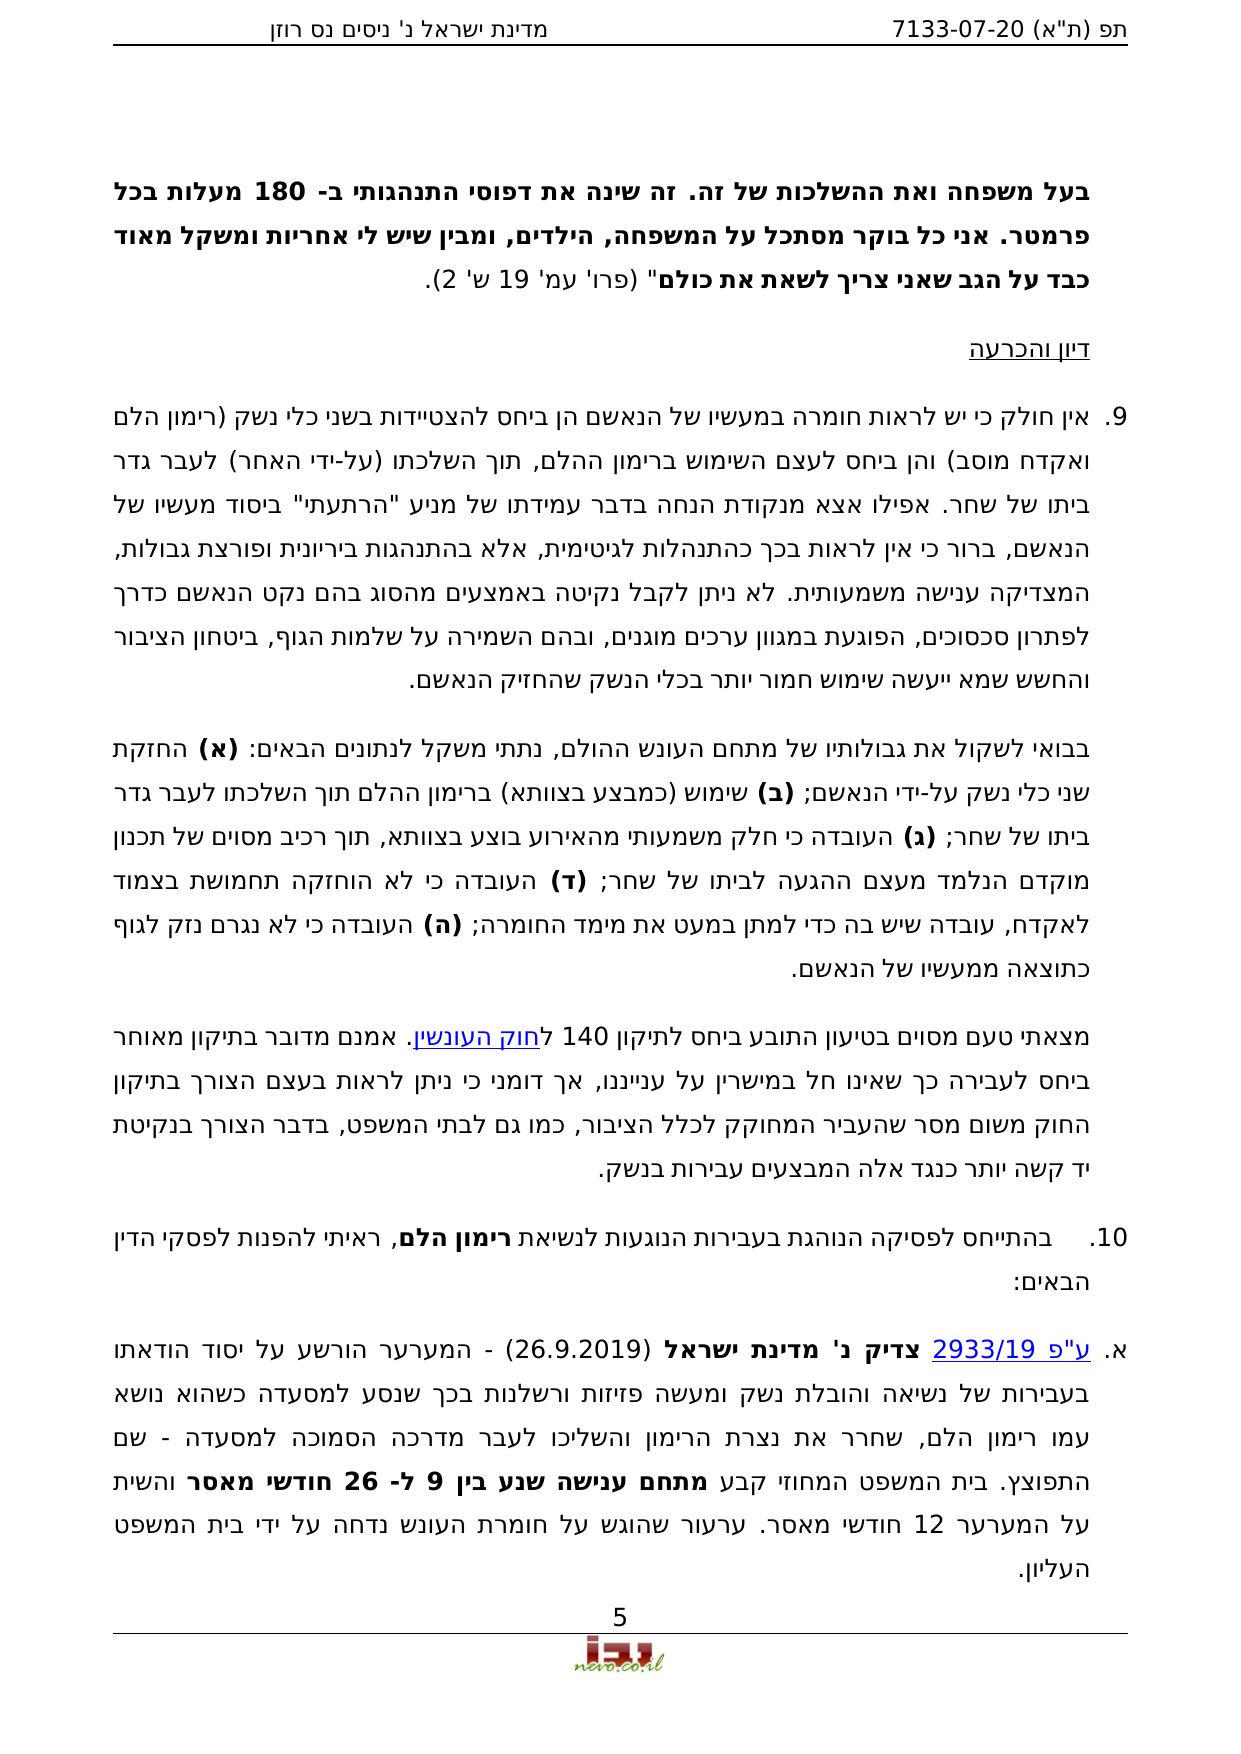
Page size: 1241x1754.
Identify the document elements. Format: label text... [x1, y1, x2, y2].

picture [574, 1635, 666, 1673]
list בהתייחס לפסיקה הנוהגת בעבירות הנוגעות לנשיאת רימון הלם, ראיתי להפנות לפסקי הדין הבאים: [112, 1223, 1128, 1296]
list ע"פ 2933/19 צדיק נ' מדינת ישראל (26.9.2019) - המערער הורשע על יסוד הודאתו בעבירות של נשיאה והובלת נשק ומעשה פזיזות ורשלנות בכך שנסע למסעדה כשהוא נושא עמו רימון הלם, שחרר את נצרת הרימון והשליכו לעבר מדרכה הסמוכה למסעדה - שם התפוצץ. בית המשפט המחוזי קבע מתחם ענישה שנע בין 9 ל- 26 חודשי מאסר והשית על המערער 12 חודשי מאסר. ערעור שהוגש על חומרת העונש נדחה על ידי בית המשפט העליון. [112, 1335, 1128, 1583]
list אין חולק כי יש לראות חומרה במעשיו של הנאשם הן ביחס להצטיידות בשני כלי נשק (רימון הלם ואקדח מוסב) והן ביחס לעצם השימוש ברימון ההלם, תוך השלכתו (על-ידי האחר) לעבר גדר ביתו של שחר. אפילו אצא מנקודת הנחה בדבר עמידתו של מניע "הרתעתי" ביסוד מעשיו של הנאשם, ברור כי אין לראות בכך כהתנהלות לגיטימית, אלא בהתנהגות ביריונית ופורצת גבולות, המצדיקה ענישה משמעותית. לא ניתן לקבל נקיטה באמצעים מהסוג בהם נקט הנאשם כדרך לפתרון סכסוכים, הפוגעת במגוון ערכים מוגנים, ובהם השמירה על שלמות הגוף, ביטחון הציבור והחשש שמא ייעשה שימוש חמור יותר בכלי הנשק שהחזיק הנאשם. [112, 402, 1128, 695]
list דיון והכרעה [112, 334, 1090, 363]
list מצאתי טעם מסוים בטיעון התובע ביחס לתיקון 140 לחוק העונשין. אמנם מדובר בתיקון מאוחר ביחס לעבירה כך שאינו חל במישרין על ענייננו, אך דומני כי ניתן לראות בעצם הצורך בתיקון החוק משום מסר שהעביר המחוקק לכלל הציבור, כמו גם לבתי המשפט, בדבר הצורך בנקיטת יד קשה יותר כנגד אלה המבצעים עבירות בנשק. [112, 1022, 1091, 1183]
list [112, 177, 1128, 294]
list בבואי לשקול את גבולותיו של מתחם העונש ההולם, נתתי משקל לנתונים הבאים: (א) החזקת שני כלי נשק על-ידי הנאשם; (ב) שימוש (כמבצע בצוותא) ברימון ההלם תוך השלכתו לעבר גדר ביתו של שחר; (ג) העובדה כי חלק משמעותי מהאירוע בוצע בצוותא, תוך רכיב מסוים של תכנון מוקדם הנלמד מעצם ההגעה לביתו של שחר; (ד) העובדה כי לא הוחזקה תחמושת בצמוד לאקדח, עובדה שיש בה כדי למתן במעט את מימד החומרה; (ה) העובדה כי לא נגרם נזק לגוף כתוצאה ממעשיו של הנאשם. [112, 734, 1090, 983]
